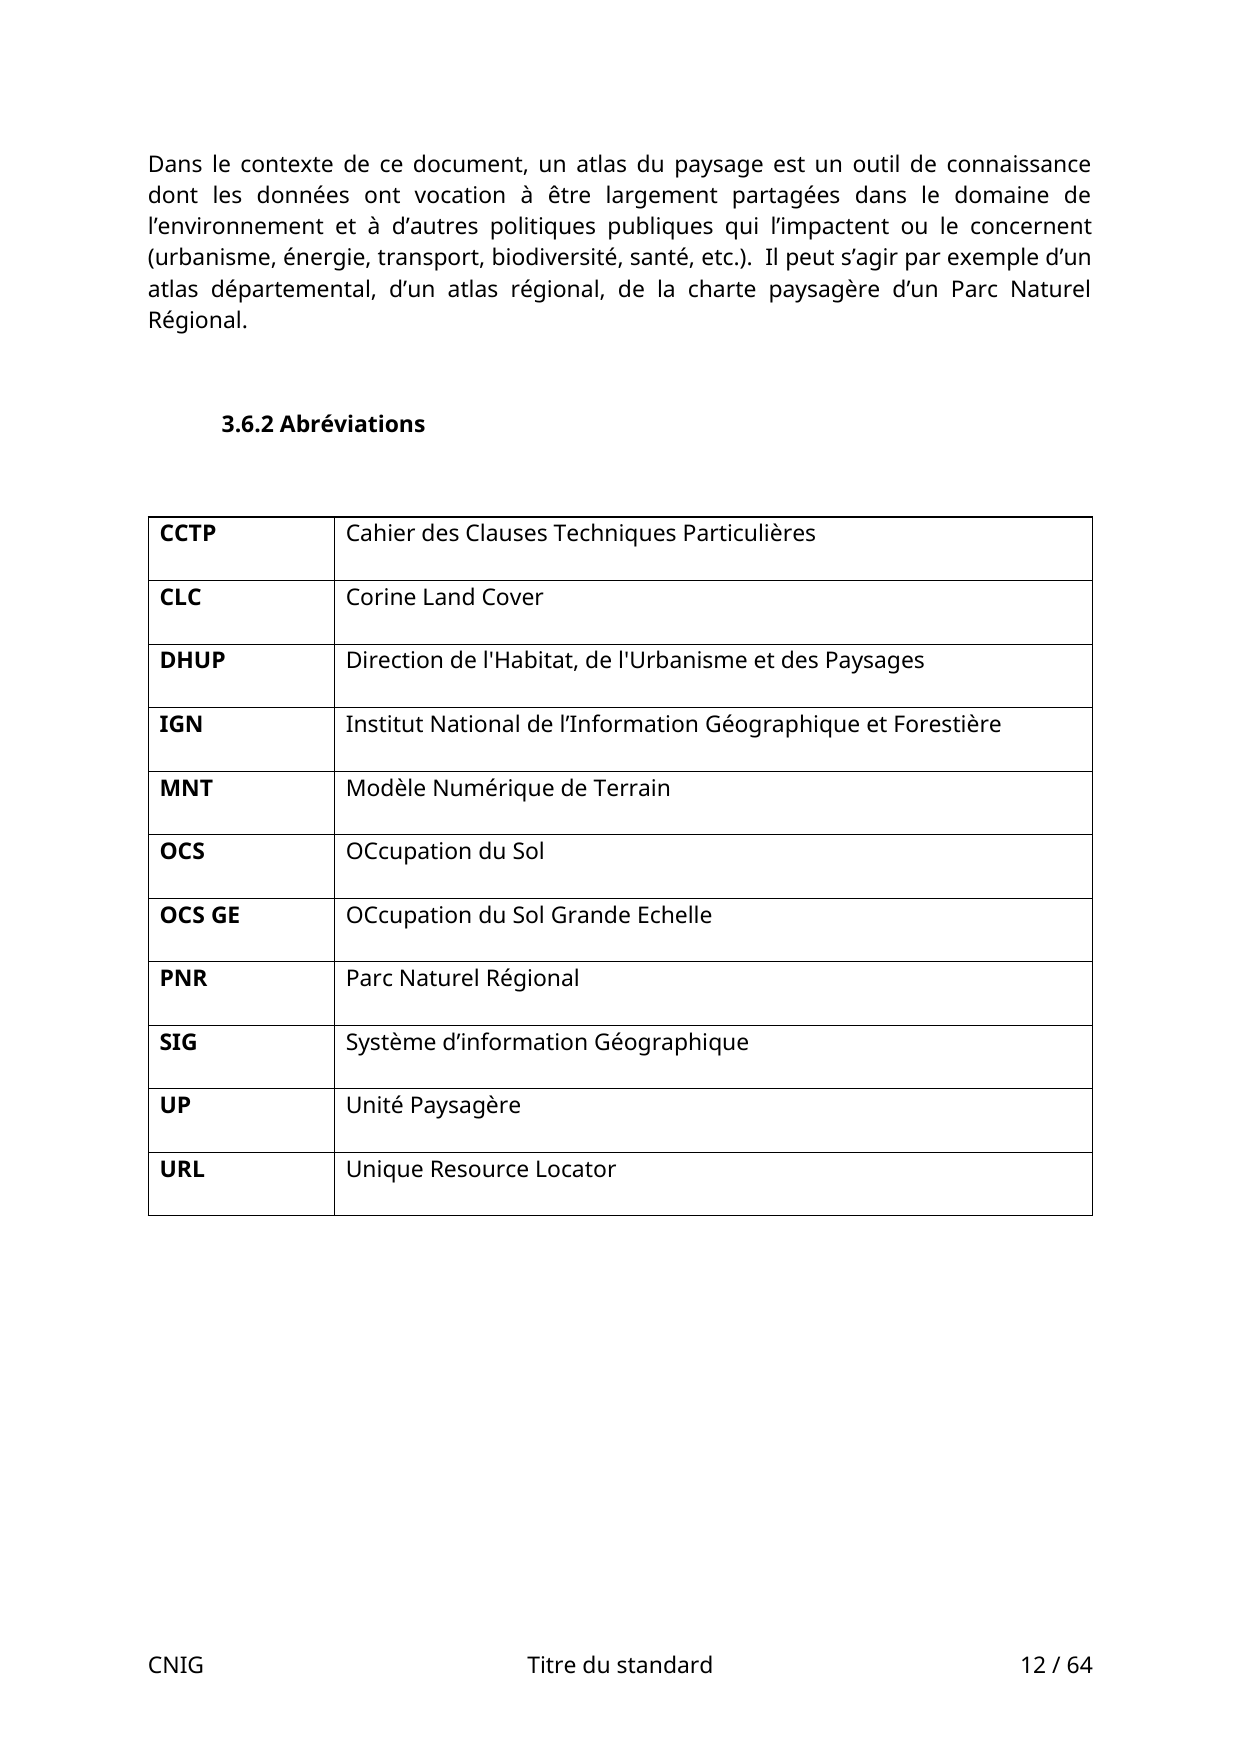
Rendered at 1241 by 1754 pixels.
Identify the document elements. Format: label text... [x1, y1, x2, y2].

table_cell CLC [149, 581, 334, 643]
table_cell Système d’information Géographique [335, 1026, 1092, 1088]
table_cell Parc Naturel Régional [335, 962, 1092, 1025]
text Dans le contexte de ce document, un atlas du paysage est un outil de connaissance dont les données ont vocation à être largement partagées dans le domaine de l’environnement et à d’autres politiques publiques qui l’impactent ou le concernent (urbanisme, énergie, transport, biodiversité, santé, etc.). Il peut s’agir par exemple d’un atlas départemental, d’un atlas régional, de la charte paysagère d’un Parc Naturel Régional. [148, 148, 1093, 335]
table_cell Modèle Numérique de Terrain [335, 772, 1092, 834]
table_cell Unique Resource Locator [335, 1153, 1092, 1215]
table_cell OCS [149, 835, 334, 898]
table_header Cahier des Clauses Techniques Particulières [335, 518, 1092, 580]
table_cell OCcupation du Sol [335, 835, 1092, 898]
table_cell PNR [149, 962, 334, 1025]
table_cell OCcupation du Sol Grande Echelle [335, 899, 1092, 961]
table_cell Unité Paysagère [335, 1089, 1092, 1152]
table_cell SIG [149, 1026, 334, 1088]
table_cell OCS GE [149, 899, 334, 961]
table_cell Corine Land Cover [335, 581, 1092, 643]
table_cell MNT [149, 772, 334, 834]
table_cell DHUP [149, 645, 334, 707]
table_cell UP [149, 1089, 334, 1152]
table_cell Direction de l'Habitat, de l'Urbanisme et des Paysages [335, 645, 1092, 707]
subtitle 3.6.2 Abréviations [221, 408, 1093, 439]
table_cell Institut National de l’Information Géographique et Forestière [335, 708, 1092, 771]
table_cell URL [149, 1153, 334, 1215]
table_header CCTP [149, 518, 334, 580]
table_cell IGN [149, 708, 334, 771]
